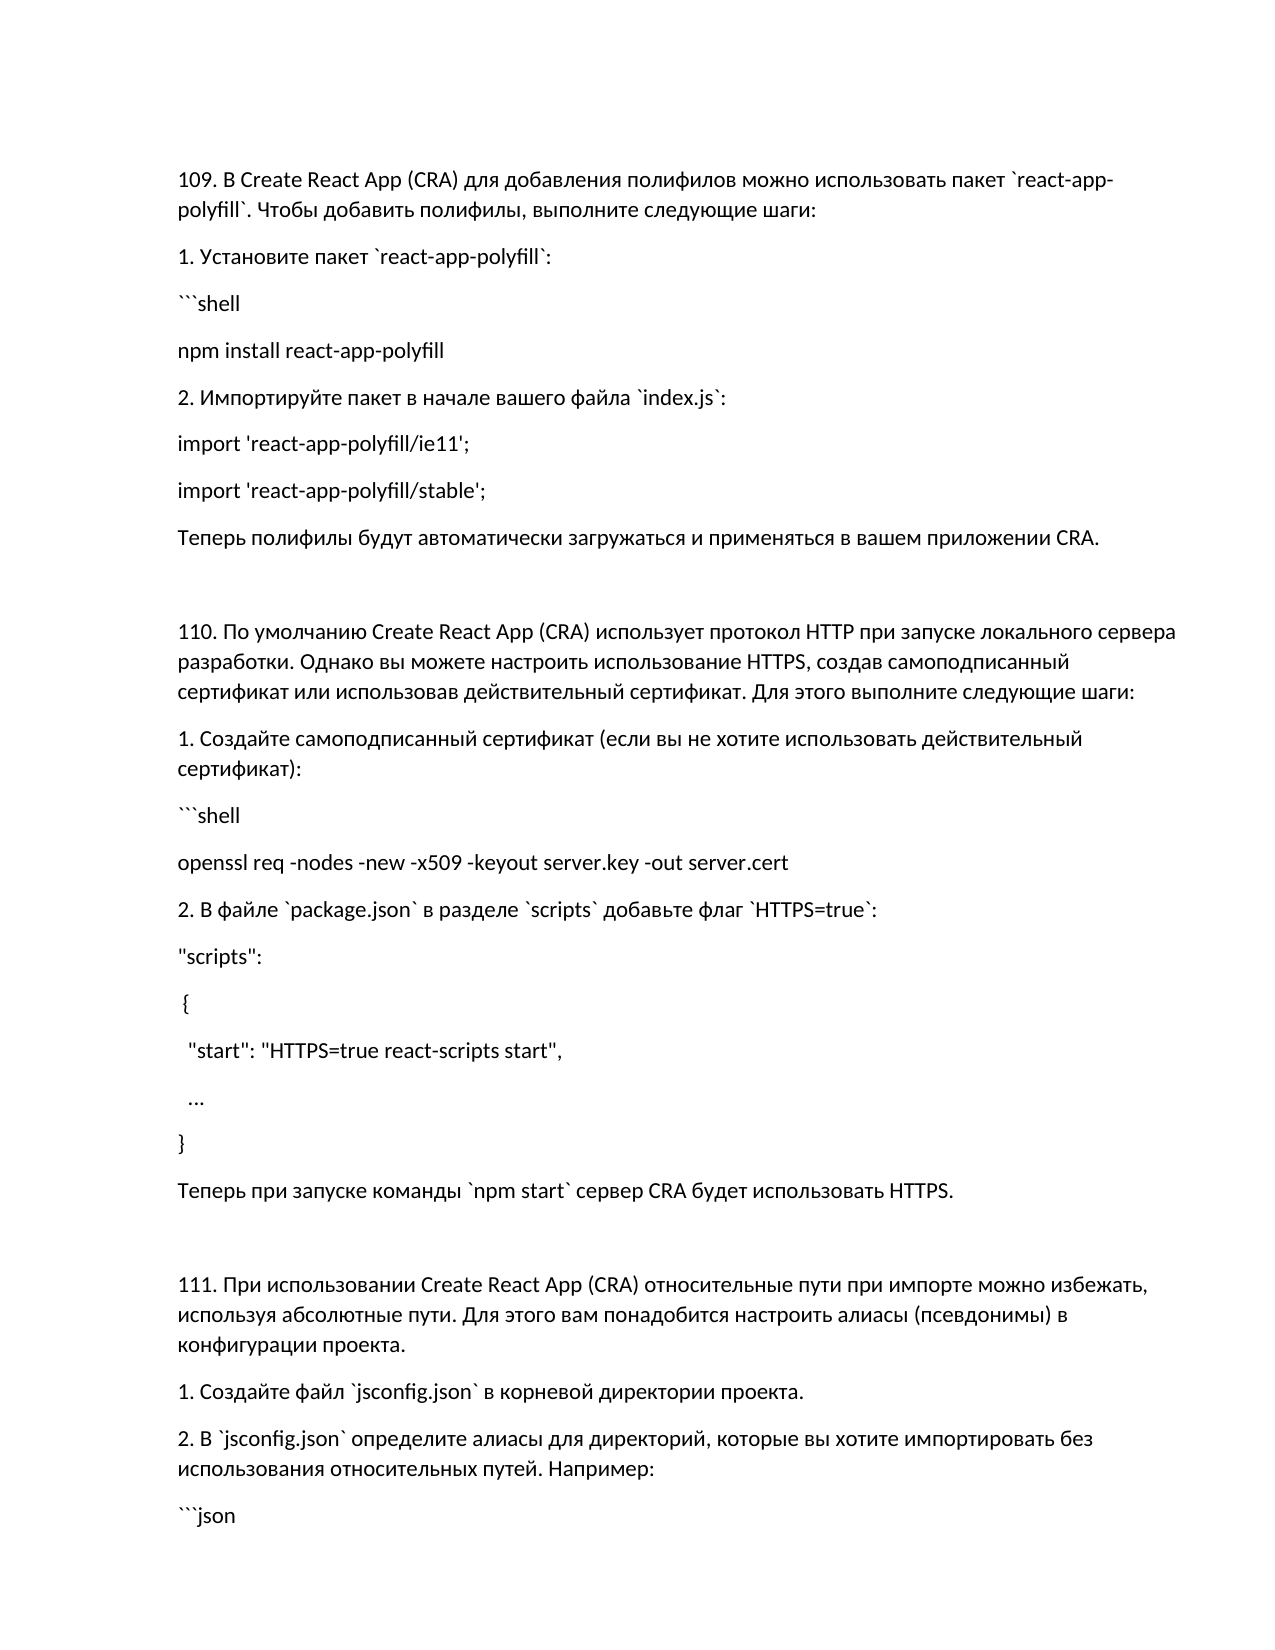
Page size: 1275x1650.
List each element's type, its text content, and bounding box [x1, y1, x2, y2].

text Теперь полифилы будут автоматически загружаться и применяться в вашем приложении CRA. [177, 523, 1186, 551]
text 2. В `jsconfig.json` определите алиасы для директорий, которые вы хотите импортировать без использования относительных путей. Например: [177, 1424, 1186, 1483]
text ```shell [177, 289, 1186, 317]
text npm install react-app-polyfill [177, 336, 1186, 364]
text 1. Установите пакет `react-app-polyfill`: [177, 242, 1186, 270]
text Теперь при запуске команды `npm start` сервер CRA будет использовать HTTPS. [177, 1176, 1186, 1204]
text import 'react-app-polyfill/stable'; [177, 476, 1186, 504]
text 111. При использовании Create React App (CRA) относительные пути при импорте можно избежать, используя абсолютные пути. Для этого вам понадобится настроить алиасы (псевдонимы) в конфигурации проекта. [177, 1270, 1186, 1359]
text 1. Создайте самоподписанный сертификат (если вы не хотите использовать действительный сертификат): [177, 724, 1186, 783]
text ... [177, 1083, 1186, 1111]
text ```json [177, 1501, 1186, 1529]
text import 'react-app-polyfill/ie11'; [177, 429, 1186, 458]
text "scripts": [177, 942, 1186, 970]
text 1. Создайте файл `jsconfig.json` в корневой директории проекта. [177, 1377, 1186, 1406]
text } [177, 1129, 1186, 1158]
text "start": "HTTPS=true react-scripts start", [177, 1036, 1186, 1064]
text ```shell [177, 801, 1186, 829]
text { [177, 989, 1186, 1017]
text 109. В Create React App (CRA) для добавления полифилов можно использовать пакет `react-app-polyfill`. Чтобы добавить полифилы, выполните следующие шаги: [177, 165, 1186, 223]
text 2. В файле `package.json` в разделе `scripts` добавьте флаг `HTTPS=true`: [177, 895, 1186, 923]
text openssl req -nodes -new -x509 -keyout server.key -out server.cert [177, 848, 1186, 876]
text 110. По умолчанию Create React App (CRA) использует протокол HTTP при запуске локального сервера разработки. Однако вы можете настроить использование HTTPS, создав самоподписанный сертификат или использовав действительный сертификат. Для этого выполните следующие шаги: [177, 617, 1186, 706]
text 2. Импортируйте пакет в начале вашего файла `index.js`: [177, 383, 1186, 411]
